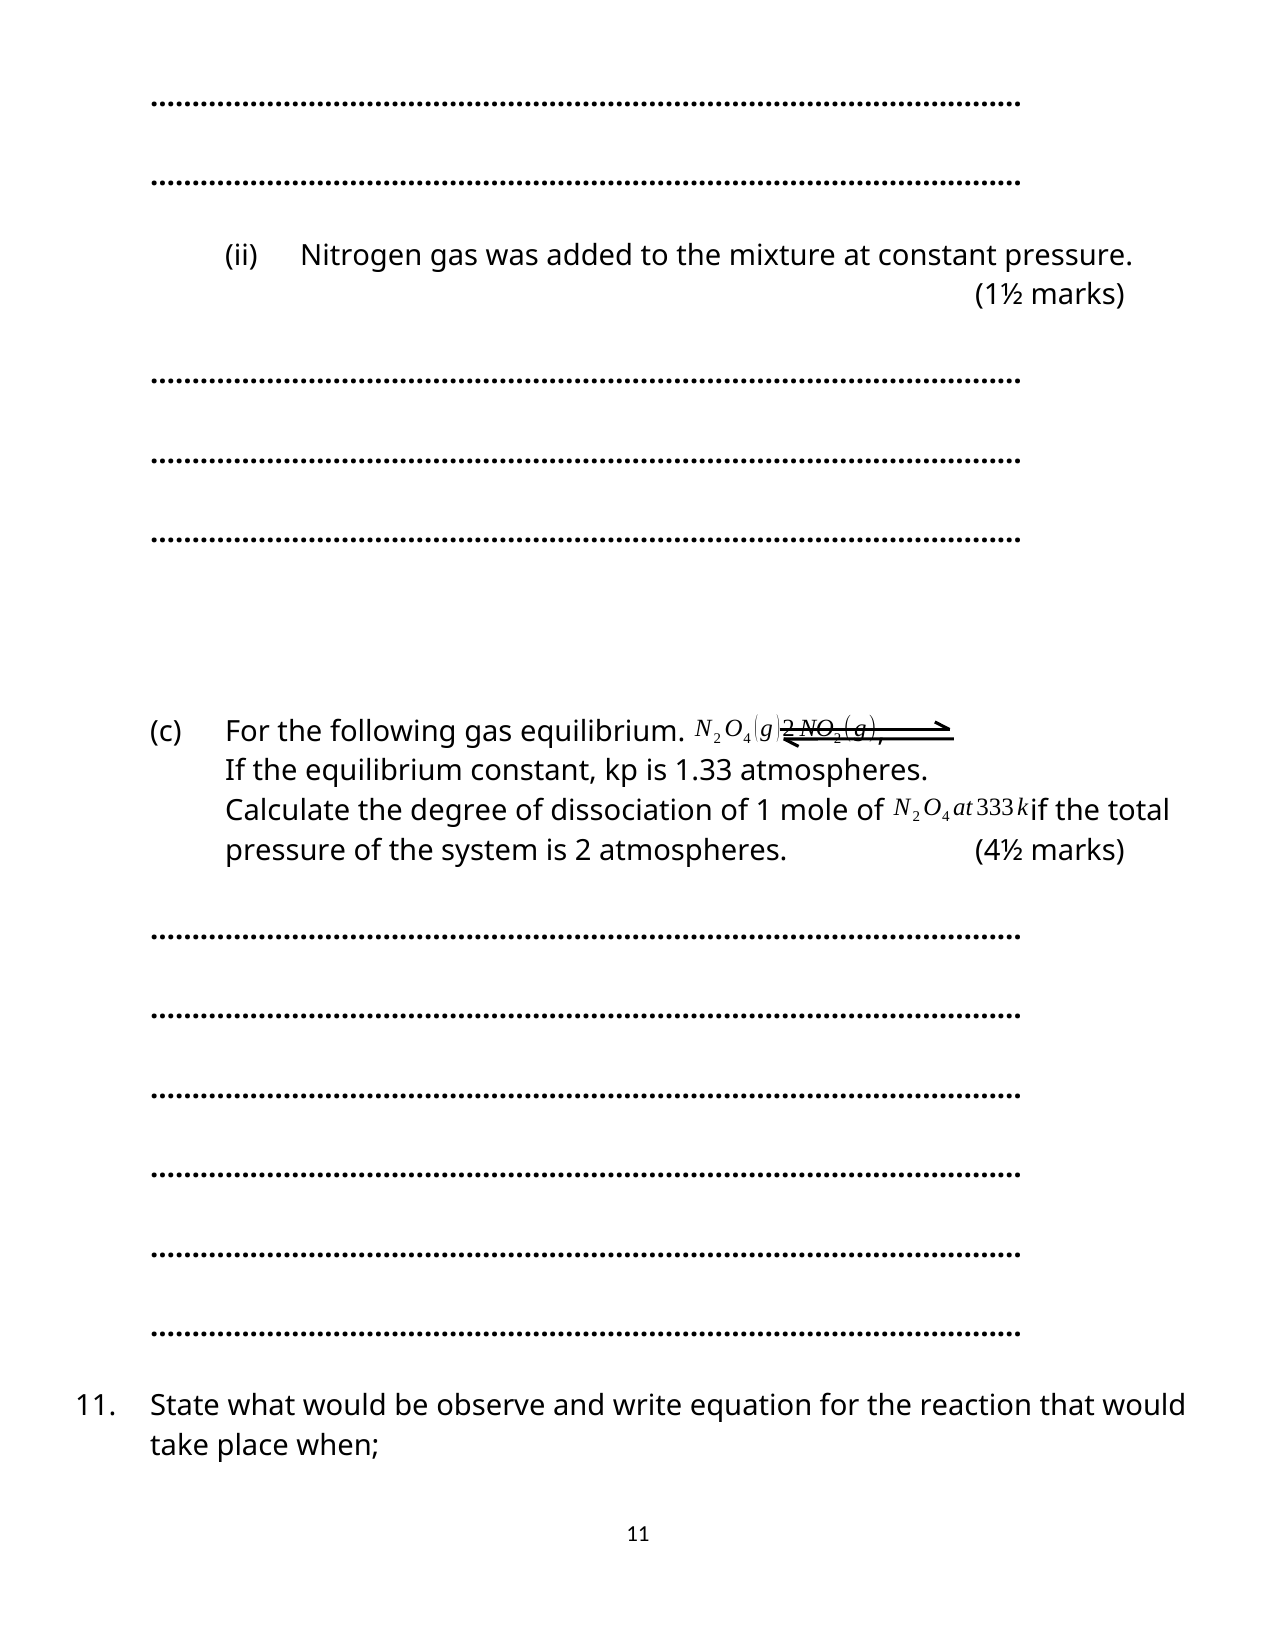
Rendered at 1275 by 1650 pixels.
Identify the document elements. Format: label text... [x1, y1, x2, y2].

text (ii) Nitrogen gas was added to the mixture at constant pressure. [75, 234, 1200, 273]
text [75, 75, 1200, 115]
text …………………………………………………………………………………………… [75, 1147, 1200, 1186]
text pressure of the system is 2 atmospheres. (4½ marks) [150, 829, 1200, 869]
text …………………………………………………………………………………………… [75, 908, 1200, 948]
text (1½ marks) [75, 273, 1200, 313]
text …………………………………………………………………………………………… [75, 512, 1200, 551]
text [75, 154, 1200, 194]
text If the equilibrium constant, kp is 1.33 atmospheres. [150, 750, 1200, 789]
text …………………………………………………………………………………………… [75, 353, 1200, 392]
text …………………………………………………………………………………………… [75, 432, 1200, 472]
text …………………………………………………………………………………………… [75, 1305, 1200, 1345]
text …………………………………………………………………………………………… [75, 1226, 1200, 1266]
text Calculate the degree of dissociation of 1 mole of if the total [150, 789, 1200, 829]
text 11. State what would be observe and write equation for the reaction that would take place when; [75, 1385, 1200, 1464]
text …………………………………………………………………………………………… [75, 1067, 1200, 1107]
text …………………………………………………………………………………………… [75, 988, 1200, 1027]
text (c) For the following gas equilibrium. , [75, 710, 1200, 750]
